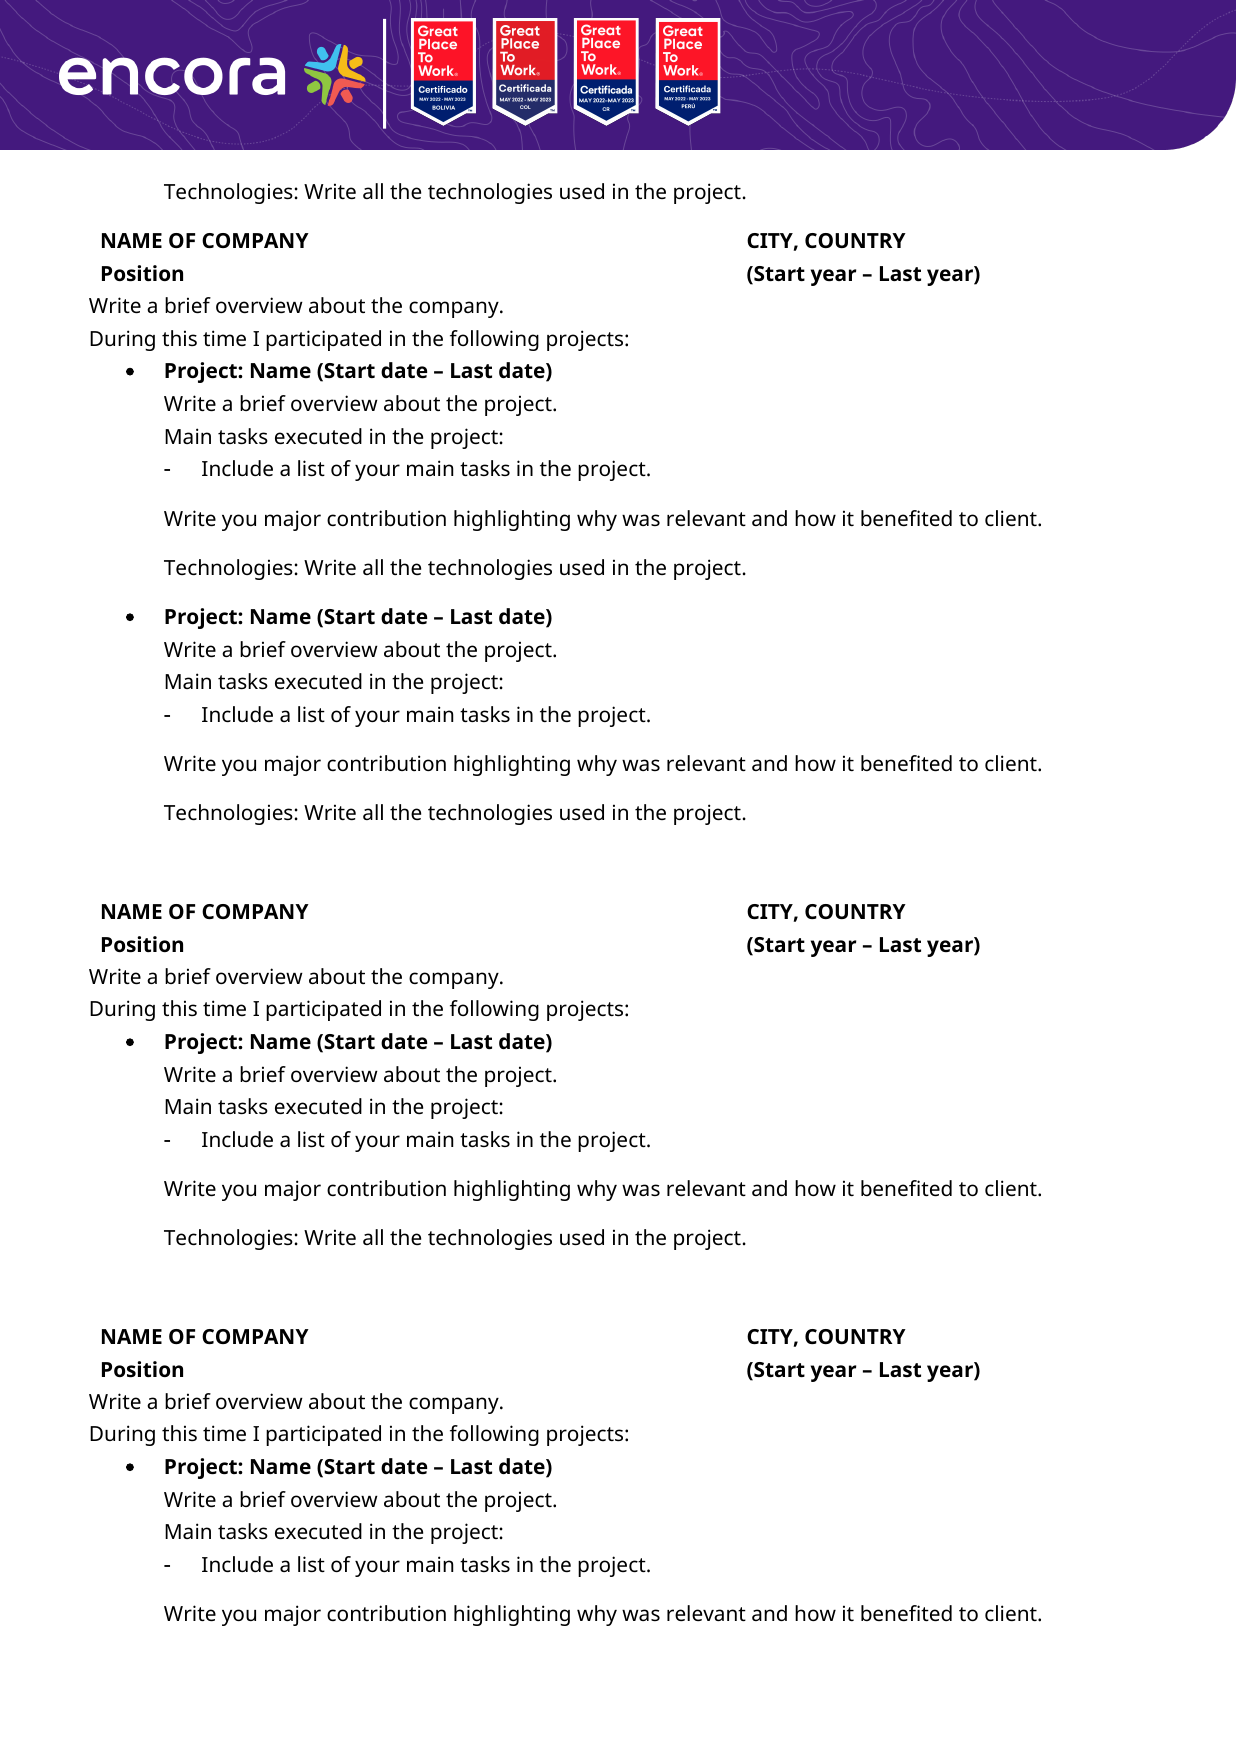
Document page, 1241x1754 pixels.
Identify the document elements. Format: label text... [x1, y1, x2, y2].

list Project: Name (Start date – Last date) [126, 1452, 1152, 1481]
subtitle During this time I participated in the following projects: [89, 324, 1152, 352]
text Technologies: Write all the technologies used in the project. [164, 553, 1152, 581]
picture [0, 0, 1236, 150]
text Write you major contribution highlighting why was relevant and how it benefited to client. [164, 1174, 1152, 1203]
list Include a list of your main tasks in the project. [164, 700, 1152, 728]
list Write a brief overview about the project. [164, 635, 1152, 663]
text Technologies: Write all the technologies used in the project. [164, 177, 1152, 206]
subtitle During this time I participated in the following projects: [89, 1419, 1152, 1448]
list Write a brief overview about the project. [164, 1060, 1152, 1088]
list Project: Name (Start date – Last date) [126, 602, 1152, 631]
list Project: Name (Start date – Last date) [126, 1027, 1152, 1056]
subtitle During this time I participated in the following projects: [89, 994, 1152, 1023]
list Project: Name (Start date – Last date) [126, 357, 1152, 385]
text Technologies: Write all the technologies used in the project. [164, 798, 1152, 827]
list Main tasks executed in the project: [164, 667, 1152, 696]
list Write a brief overview about the project. [164, 389, 1152, 418]
text Write you major contribution highlighting why was relevant and how it benefited to client. [164, 749, 1152, 778]
table_header CITY, COUNTRY (Start year – Last year) [735, 226, 1152, 291]
text Technologies: Write all the technologies used in the project. [164, 1223, 1152, 1252]
table_header NAME OF COMPANY Position [89, 1322, 735, 1387]
text Write you major contribution highlighting why was relevant and how it benefited to client. [164, 1599, 1152, 1628]
list Main tasks executed in the project: [164, 1092, 1152, 1121]
table_header NAME OF COMPANY Position [89, 226, 735, 291]
list Include a list of your main tasks in the project. [164, 454, 1152, 483]
list Include a list of your main tasks in the project. [164, 1550, 1152, 1578]
table_header NAME OF COMPANY Position [89, 897, 735, 962]
list Main tasks executed in the project: [164, 1517, 1152, 1546]
table_header CITY, COUNTRY (Start year – Last year) [735, 1322, 1152, 1387]
text Write you major contribution highlighting why was relevant and how it benefited to client. [164, 504, 1152, 532]
subtitle Write a brief overview about the company. [89, 291, 1152, 320]
table_header CITY, COUNTRY (Start year – Last year) [735, 897, 1152, 962]
subtitle Write a brief overview about the company. [89, 962, 1152, 990]
list Include a list of your main tasks in the project. [164, 1125, 1152, 1153]
subtitle Write a brief overview about the company. [89, 1387, 1152, 1415]
list Write a brief overview about the project. [164, 1485, 1152, 1513]
list Main tasks executed in the project: [164, 422, 1152, 450]
